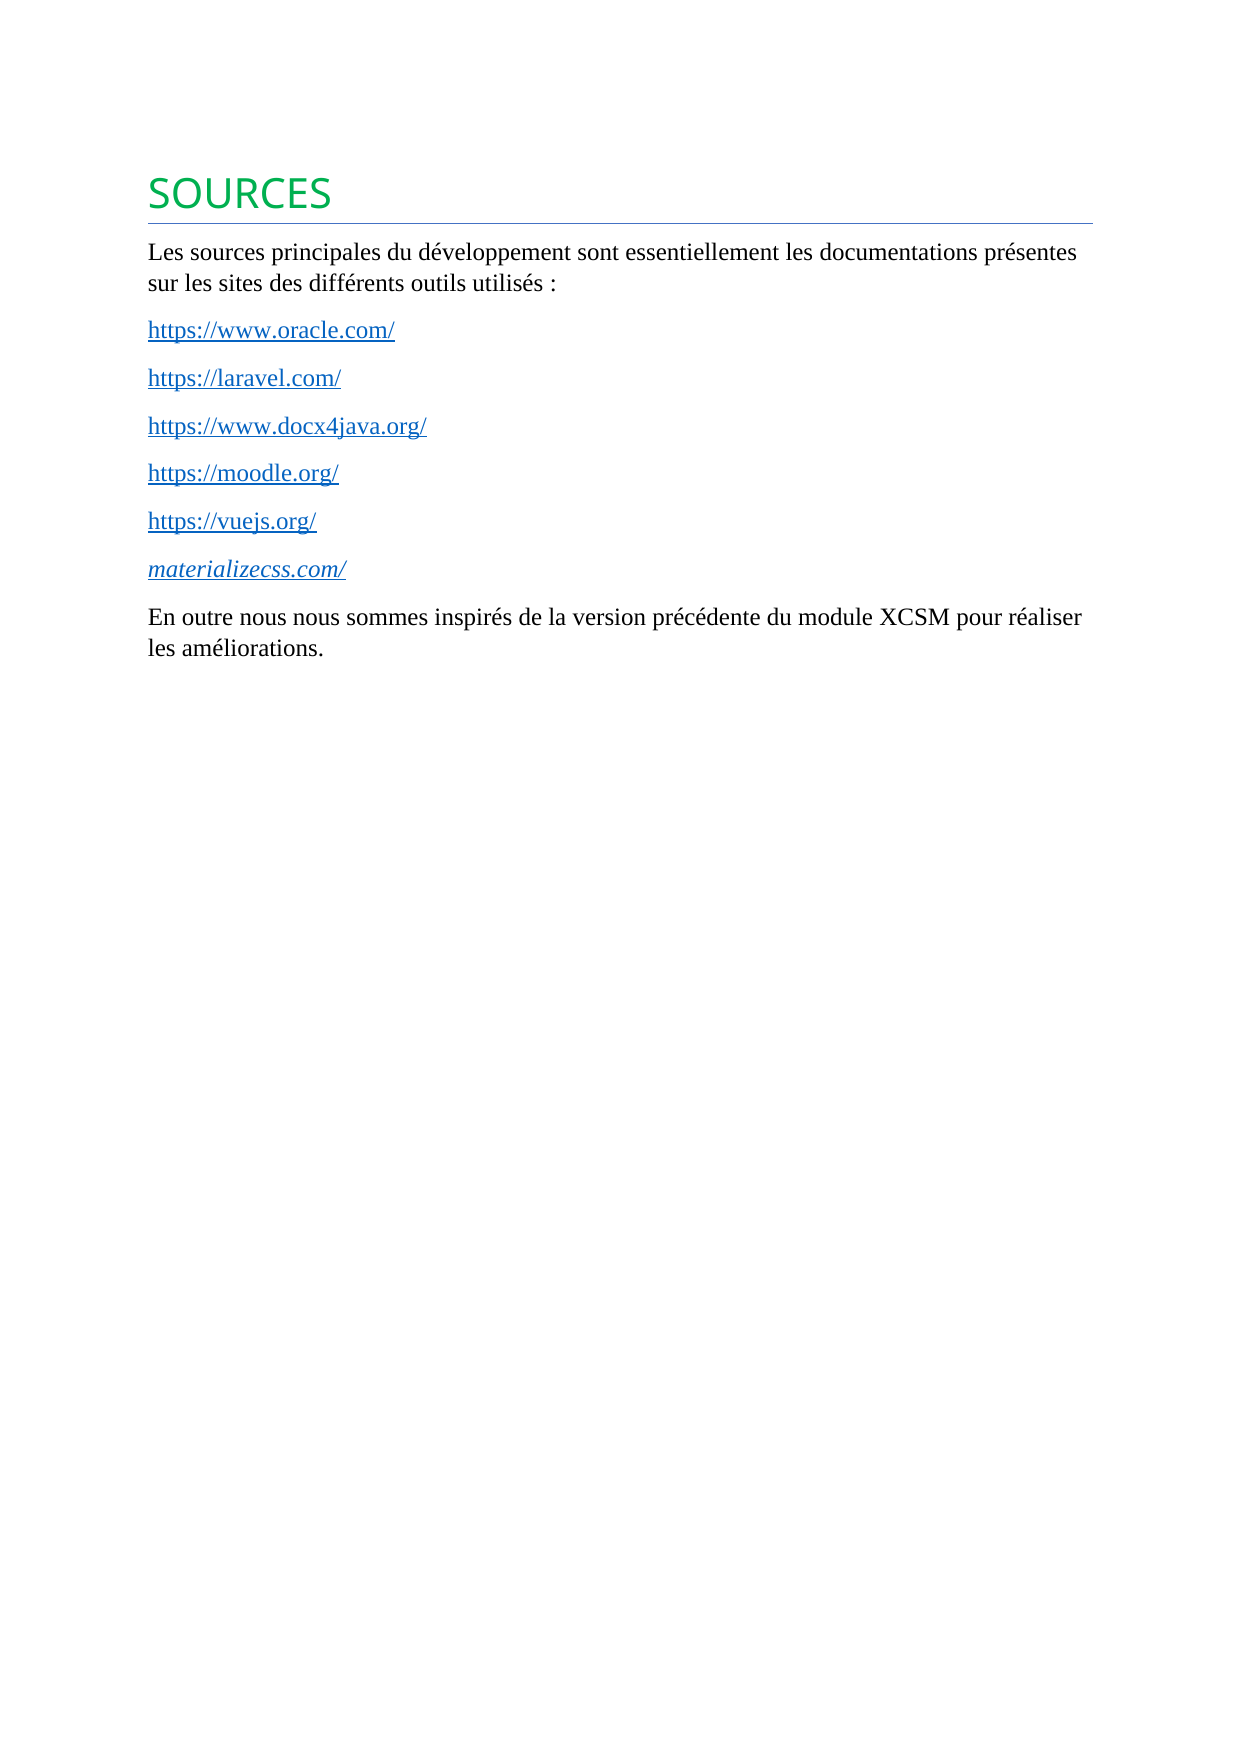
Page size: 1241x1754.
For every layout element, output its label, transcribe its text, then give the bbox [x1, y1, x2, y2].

text https://vuejs.org/ [148, 506, 1093, 535]
text Les sources principales du développement sont essentiellement les documentations présentes sur les sites des différents outils utilisés : [148, 237, 1093, 296]
subtitle SOURCES [148, 164, 1093, 223]
text https://www.oracle.com/ [148, 315, 1093, 344]
text https://www.docx4java.org/ [148, 411, 1093, 439]
text https://moodle.org/ [148, 458, 1093, 487]
text https://laravel.com/ [148, 363, 1093, 392]
text En outre nous nous sommes inspirés de la version précédente du module XCSM pour réaliser les améliorations. [148, 602, 1093, 661]
text materializecss.com/ [148, 554, 1093, 583]
